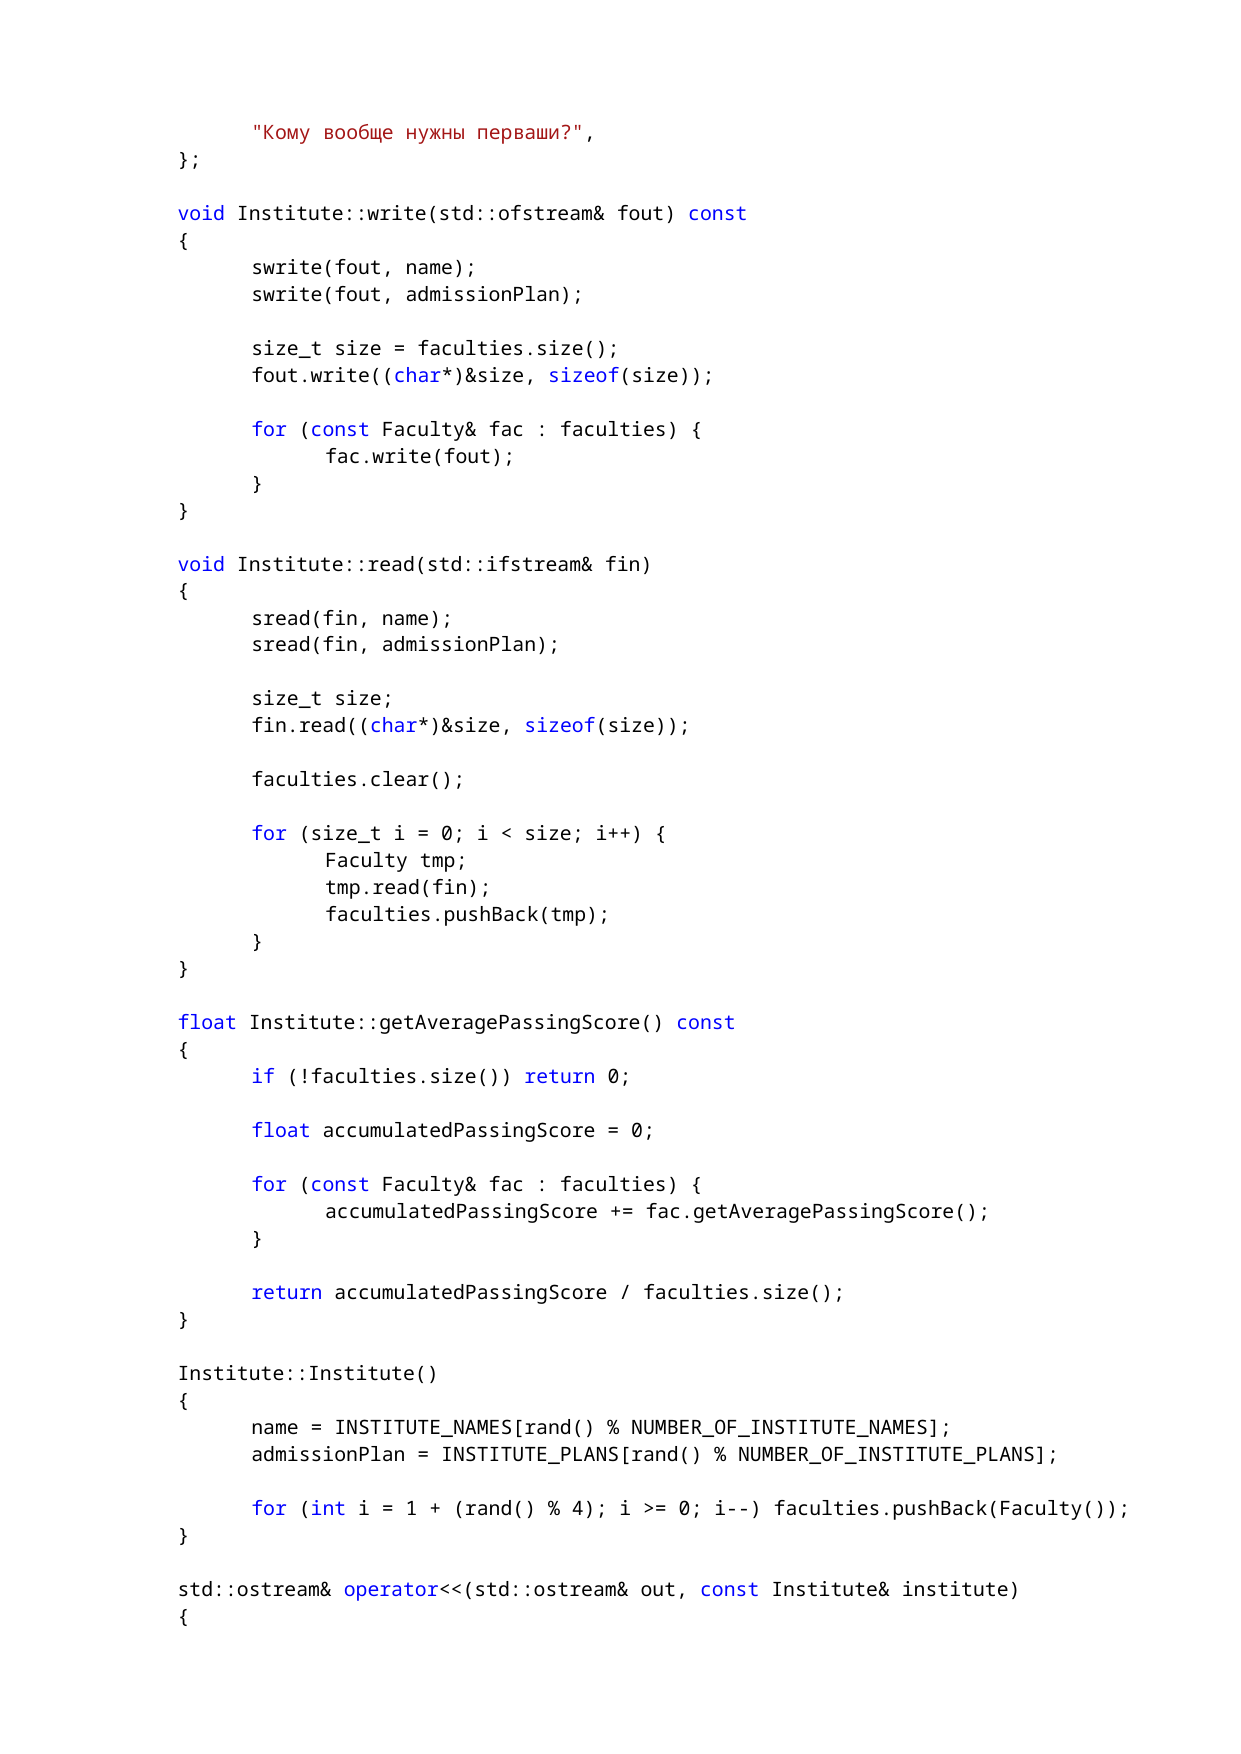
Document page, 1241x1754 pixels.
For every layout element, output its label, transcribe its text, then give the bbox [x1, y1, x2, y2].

text } [177, 1305, 1152, 1332]
text size_t size; [177, 685, 1152, 712]
text }; [177, 145, 1152, 172]
text void Institute::write(std::ofstream& fout) const [177, 199, 1152, 226]
text { [177, 1602, 1152, 1629]
text } [177, 1521, 1152, 1548]
text } [177, 927, 1152, 954]
text for (const Faculty& fac : faculties) { [177, 415, 1152, 442]
text if (!faculties.size()) return 0; [177, 1062, 1152, 1089]
text admissionPlan = INSTITUTE_PLANS[rand() % NUMBER_OF_INSTITUTE_PLANS]; [177, 1440, 1152, 1467]
text for (size_t i = 0; i < size; i++) { [177, 819, 1152, 847]
text sread(fin, admissionPlan); [177, 631, 1152, 658]
text { [177, 226, 1152, 253]
text size_t size = faculties.size(); [177, 334, 1152, 361]
text tmp.read(fin); [177, 873, 1152, 901]
text for (int i = 1 + (rand() % 4); i >= 0; i--) faculties.pushBack(Faculty()); [177, 1494, 1152, 1521]
text { [177, 1035, 1152, 1062]
text { [177, 577, 1152, 604]
text swrite(fout, name); [177, 253, 1152, 280]
text Faculty tmp; [177, 847, 1152, 873]
text "Кому вообще нужны перваши?", [177, 118, 1152, 145]
text name = INSTITUTE_NAMES[rand() % NUMBER_OF_INSTITUTE_NAMES]; [177, 1413, 1152, 1440]
text fout.write((char*)&size, sizeof(size)); [177, 361, 1152, 388]
text void Institute::read(std::ifstream& fin) [177, 550, 1152, 577]
text } [177, 496, 1152, 523]
text } [177, 1224, 1152, 1251]
text { [177, 1386, 1152, 1413]
text fin.read((char*)&size, sizeof(size)); [177, 712, 1152, 739]
text float Institute::getAveragePassingScore() const [177, 1008, 1152, 1035]
text fac.write(fout); [177, 442, 1152, 469]
text for (const Faculty& fac : faculties) { [177, 1170, 1152, 1197]
text return accumulatedPassingScore / faculties.size(); [177, 1278, 1152, 1305]
text } [177, 954, 1152, 981]
text } [177, 469, 1152, 496]
text faculties.pushBack(tmp); [177, 901, 1152, 927]
text float accumulatedPassingScore = 0; [177, 1116, 1152, 1143]
text Institute::Institute() [177, 1359, 1152, 1386]
text accumulatedPassingScore += fac.getAveragePassingScore(); [177, 1197, 1152, 1224]
text sread(fin, name); [177, 604, 1152, 631]
text std::ostream& operator<<(std::ostream& out, const Institute& institute) [177, 1575, 1152, 1602]
text faculties.clear(); [177, 766, 1152, 793]
text swrite(fout, admissionPlan); [177, 280, 1152, 307]
